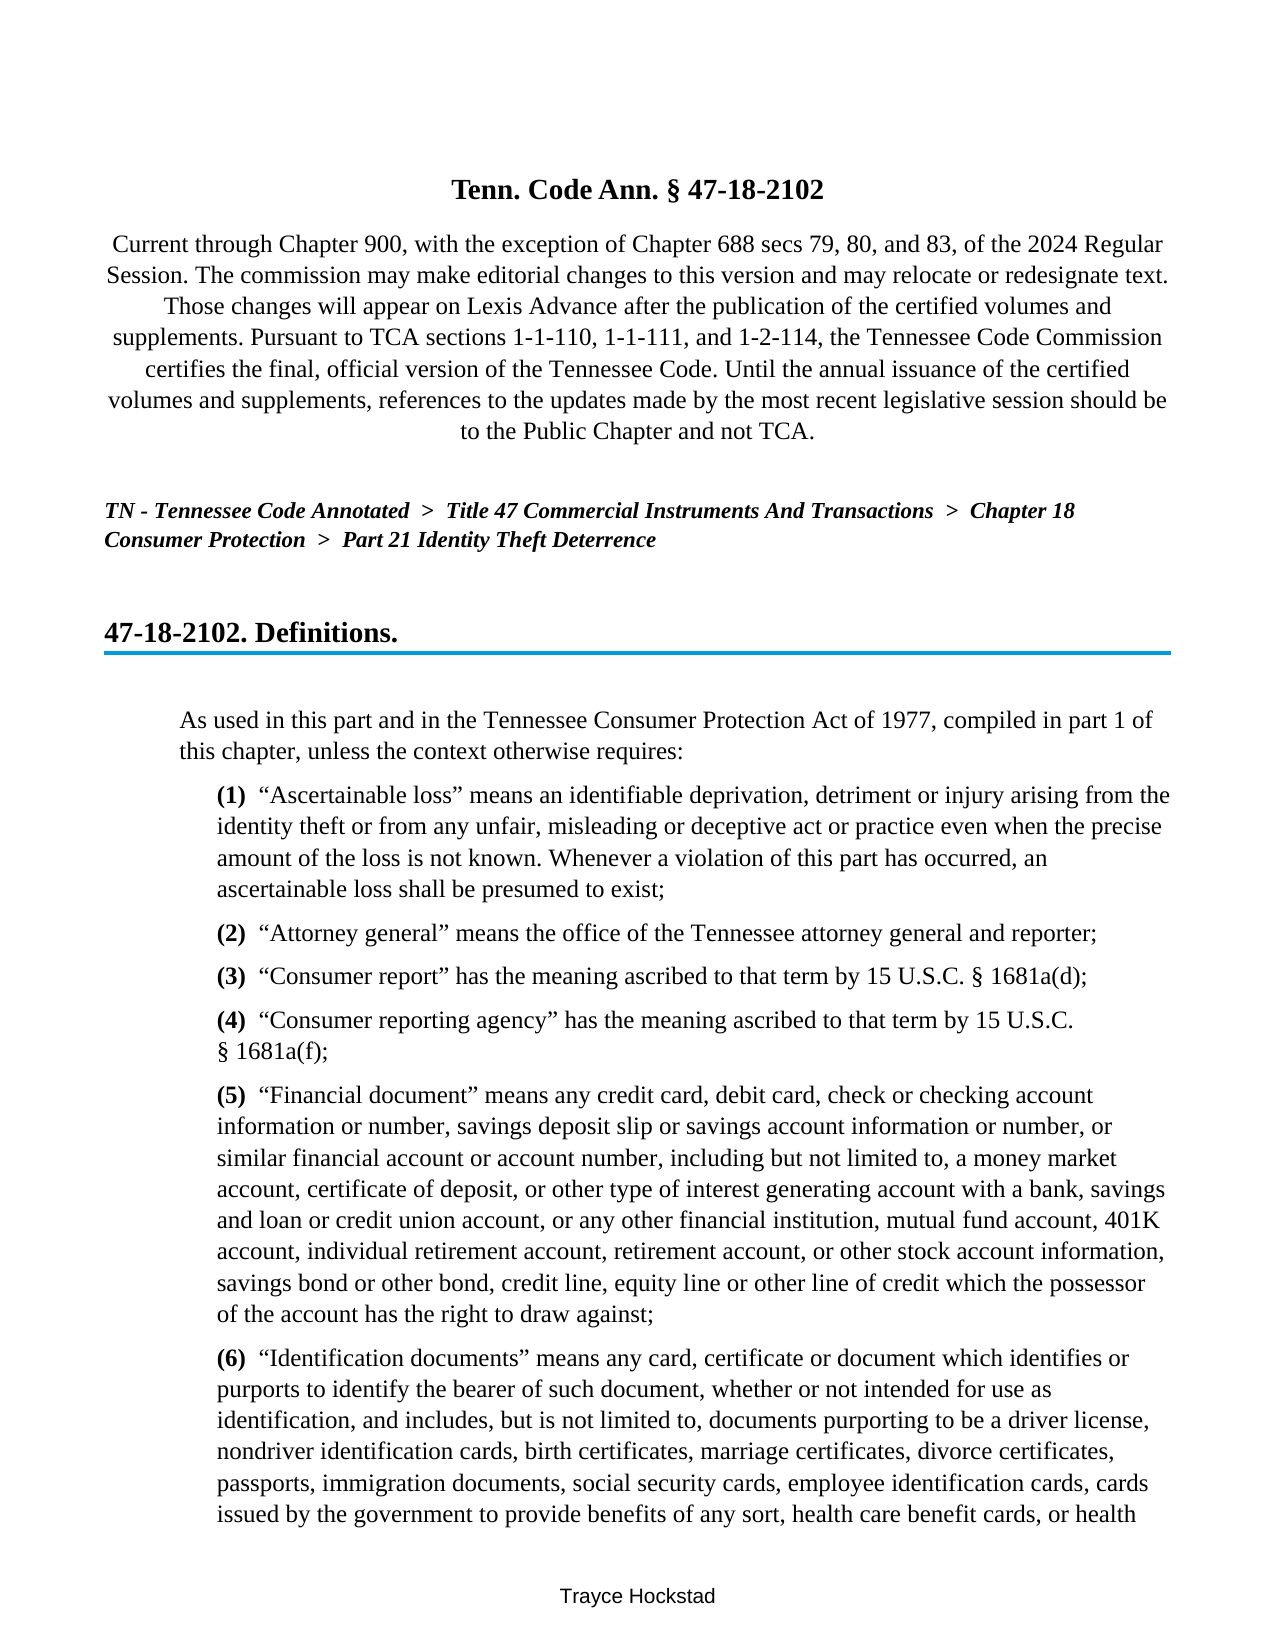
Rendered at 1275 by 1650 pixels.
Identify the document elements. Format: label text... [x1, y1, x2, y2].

text Current through Chapter 900, with the exception of Chapter 688 secs 79, 80, and 83, of the 2024 Regular Session. The commission may make editorial changes to this version and may relocate or redesignate text. Those changes will appear on Lexis Advance after the publication of the certified volumes and supplements. Pursuant to TCA sections 1-1-110, 1-1-111, and 1-2-114, the Tennessee Code Commission certifies the final, official version of the Tennessee Code. Until the annual issuance of the certified volumes and supplements, references to the updates made by the most recent legislative session should be to the Public Chapter and not TCA. [104, 226, 1171, 445]
subtitle Tenn. Code Ann. § 47-18-2102 [104, 170, 1171, 205]
text (2) “Attorney general” means the office of the Tennessee attorney general and reporter; [217, 915, 1171, 946]
text (1) “Ascertainable loss” means an identifiable deprivation, detriment or injury arising from the identity theft or from any unfair, misleading or deceptive act or practice even when the precise amount of the loss is not known. Whenever a violation of this part has occurred, an ascertainable loss shall be presumed to exist; [217, 778, 1171, 903]
text (3) “Consumer report” has the meaning ascribed to that term by 15 U.S.C. § 1681a(d); [217, 959, 1171, 990]
text 47-18-2102. Definitions. [104, 578, 1171, 649]
text TN - Tennessee Code Annotated > Title 47 Commercial Instruments And Transactions > Chapter 18 Consumer Protection > Part 21 Identity Theft Deterrence [104, 494, 1171, 553]
text (5) “Financial document” means any credit card, debit card, check or checking account information or number, savings deposit slip or savings account information or number, or similar financial account or account number, including but not limited to, a money market account, certificate of deposit, or other type of interest generating account with a bank, savings and loan or credit union account, or any other financial institution, mutual fund account, 401K account, individual retirement account, retirement account, or other stock account information, savings bond or other bond, credit line, equity line or other line of credit which the possessor of the account has the right to draw against; [217, 1078, 1171, 1328]
text As used in this part and in the Tennessee Consumer Protection Act of 1977, compiled in part 1 of this chapter, unless the context otherwise requires: [179, 703, 1171, 765]
text (4) “Consumer reporting agency” has the meaning ascribed to that term by 15 U.S.C. § 1681a(f); [217, 1003, 1171, 1065]
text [217, 1340, 1171, 1528]
